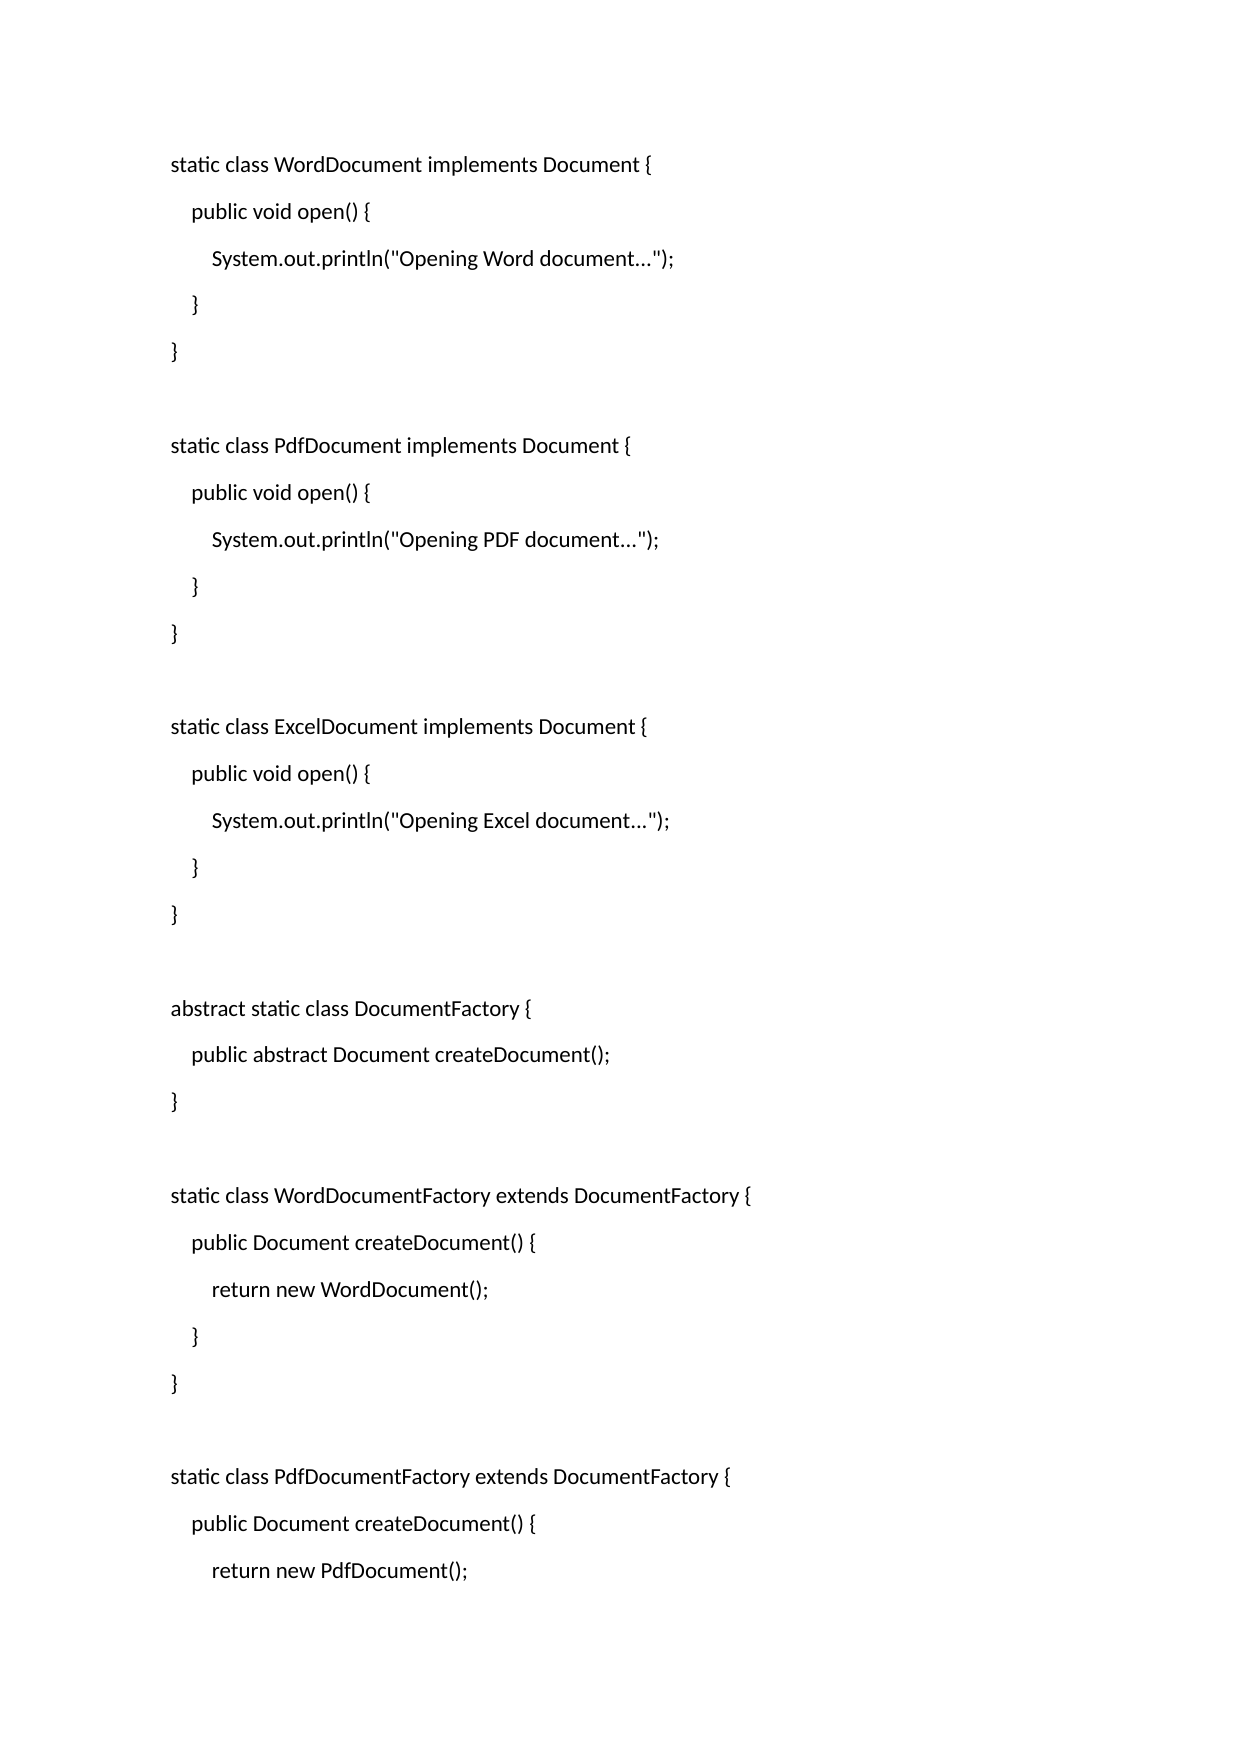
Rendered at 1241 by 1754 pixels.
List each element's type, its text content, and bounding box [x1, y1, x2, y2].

text public void open() { [150, 759, 1090, 787]
text } [150, 291, 1090, 319]
text static class PdfDocumentFactory extends DocumentFactory { [150, 1462, 1090, 1491]
text System.out.println("Opening Word document..."); [150, 244, 1090, 272]
text } [150, 572, 1090, 600]
text static class WordDocument implements Document { [150, 150, 1090, 178]
text public void open() { [150, 197, 1090, 225]
text } [150, 900, 1090, 928]
text } [150, 337, 1090, 366]
text System.out.println("Opening PDF document..."); [150, 525, 1090, 553]
text } [150, 1087, 1090, 1116]
text System.out.println("Opening Excel document..."); [150, 806, 1090, 834]
text } [150, 1322, 1090, 1350]
text static class ExcelDocument implements Document { [150, 712, 1090, 741]
text static class WordDocumentFactory extends DocumentFactory { [150, 1181, 1090, 1209]
text public Document createDocument() { [150, 1228, 1090, 1256]
text static class PdfDocument implements Document { [150, 431, 1090, 459]
text return new WordDocument(); [150, 1275, 1090, 1303]
text public abstract Document createDocument(); [150, 1041, 1090, 1069]
text } [150, 853, 1090, 881]
text public Document createDocument() { [150, 1509, 1090, 1537]
text } [150, 1369, 1090, 1397]
text return new PdfDocument(); [150, 1556, 1090, 1584]
text public void open() { [150, 478, 1090, 506]
text } [150, 619, 1090, 647]
text abstract static class DocumentFactory { [150, 994, 1090, 1022]
